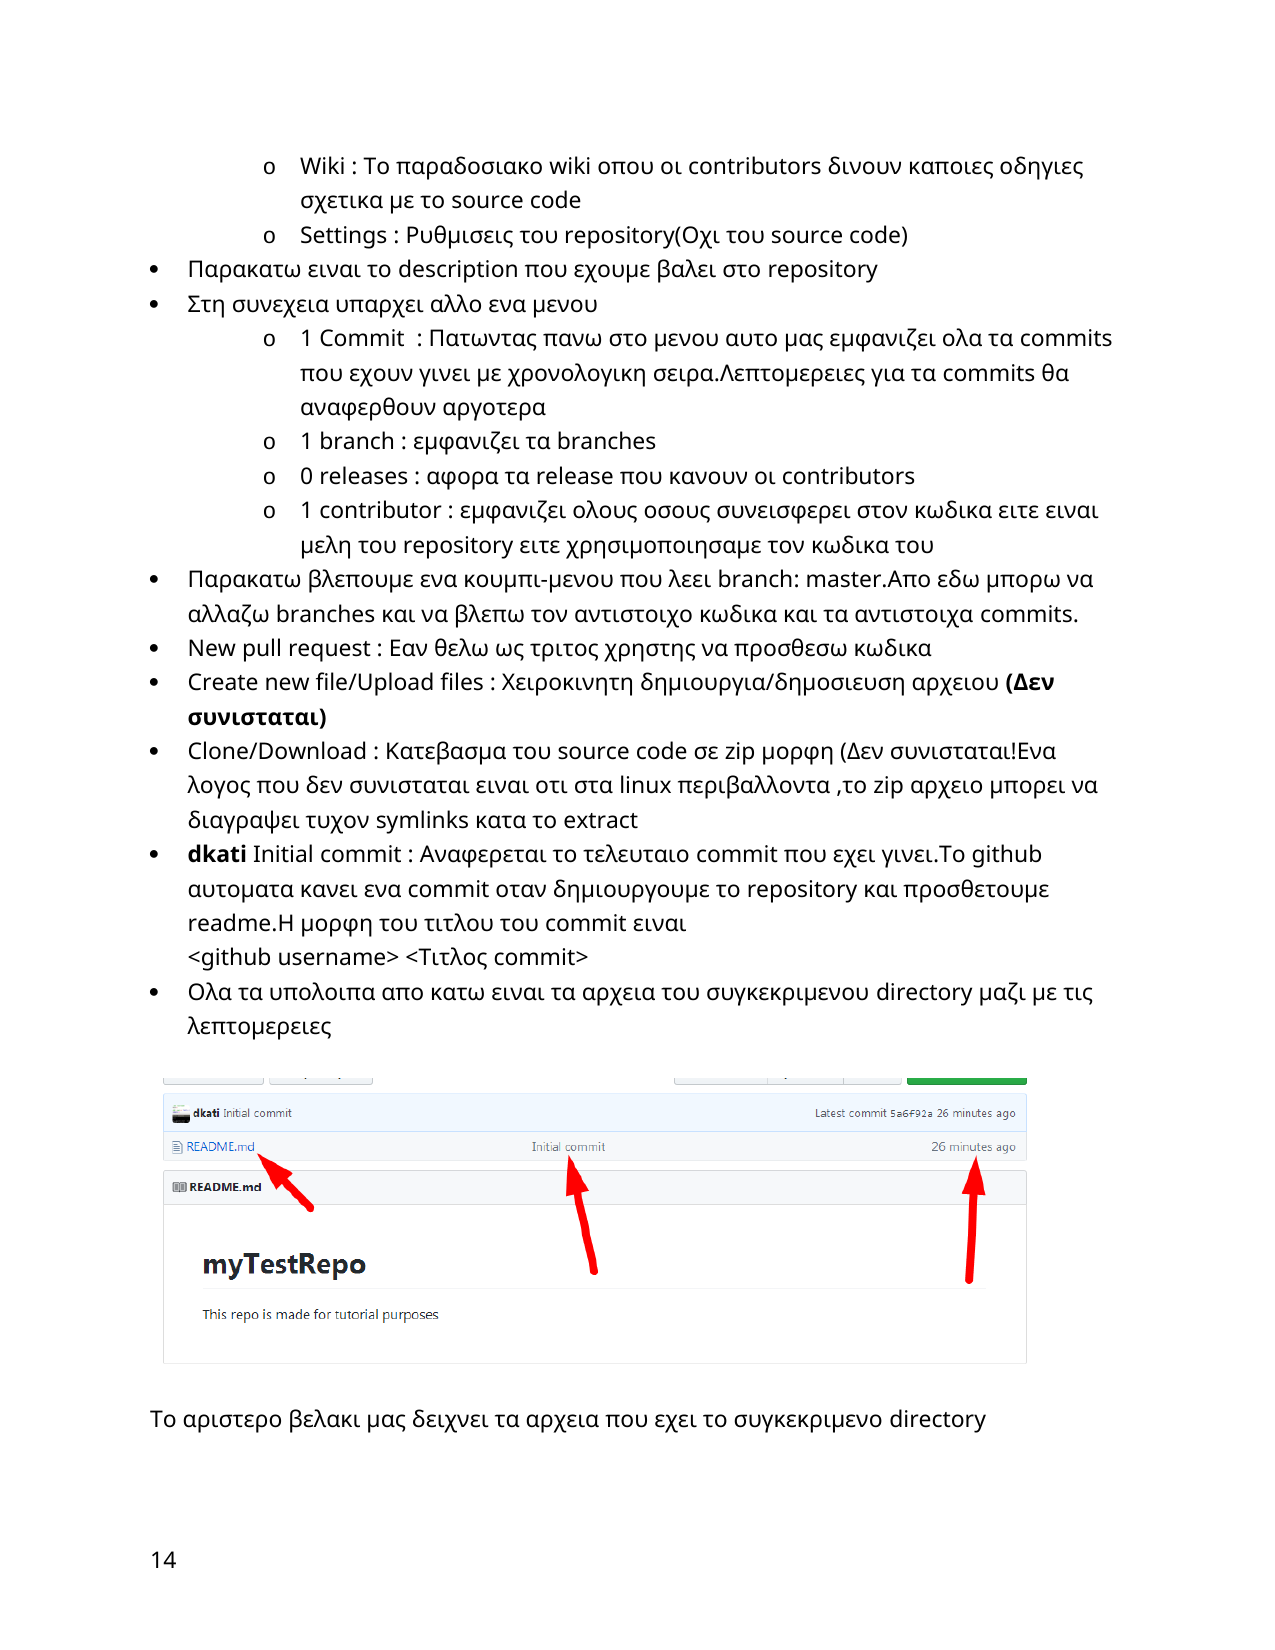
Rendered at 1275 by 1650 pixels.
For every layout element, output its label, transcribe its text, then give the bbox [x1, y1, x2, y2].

picture [150, 1078, 1125, 1379]
list 1 contributor : εμφανιζει ολους οσους συνεισφερει στον κωδικα ειτε ειναι μελη του repository ειτε χρησιμοποιησαμε τον κωδικα του [262, 494, 1125, 560]
list Στη συνεχεια υπαρχει αλλο ενα μενου [150, 288, 1125, 319]
list 1 Commit : Πατωντας πανω στο μενου αυτο μας εμφανιζει ολα τα commits που εχουν γινει με χρονολογικη σειρα.Λεπτομερειες για τα commits θα αναφερθουν αργοτερα [262, 322, 1125, 422]
list Settings : Ρυθμισεις του repository(Οχι του source code) [262, 219, 1125, 250]
list dkati Initial commit : Αναφερεται το τελευταιο commit που εχει γινει.Το github αυτοματα κανει ενα commit οταν δημιουργουμε το repository και προσθετουμε readme.Η μορφη του τιτλου του commit ειναι <github username> <Τιτλος commit> [150, 838, 1125, 972]
list Παρακατω βλεπουμε ενα κουμπι-μενου που λεει branch: master.Απο εδω μπορω να αλλαζω branches και να βλεπω τον αντιστοιχο κωδικα και τα αντιστοιχα commits. [150, 563, 1125, 629]
list Ολα τα υπολοιπα απο κατω ειναι τα αρχεια του συγκεκριμενου directory μαζι με τις λεπτομερειες [150, 976, 1125, 1041]
list New pull request : Εαν θελω ως τριτος χρηστης να προσθεσω κωδικα [150, 632, 1125, 663]
text Το αριστερο βελακι μας δειχνει τα αρχεια που εχει το συγκεκριμενο directory [150, 1403, 1125, 1434]
list 0 releases : αφορα τα release που κανουν οι contributors [262, 460, 1125, 491]
list Clone/Download : Κατεβασμα του source code σε zip μορφη (Δεν συνισταται!Ενα λογος που δεν συνισταται ειναι οτι στα linux περιβαλλοντα ,το zip αρχειο μπορει να διαγραψει τυχον symlinks κατα το extract [150, 735, 1125, 835]
list Παρακατω ειναι το description που εχουμε βαλει στο repository [150, 253, 1125, 284]
list Wiki : Το παραδοσιακο wiki οπου οι contributors δινουν καποιες οδηγιες σχετικα με το source code [262, 150, 1125, 216]
list Create new file/Upload files : Χειροκινητη δημιουργια/δημοσιευση αρχειου (Δεν συνισταται) [150, 666, 1125, 732]
list 1 branch : εμφανιζει τα branches [262, 425, 1125, 457]
